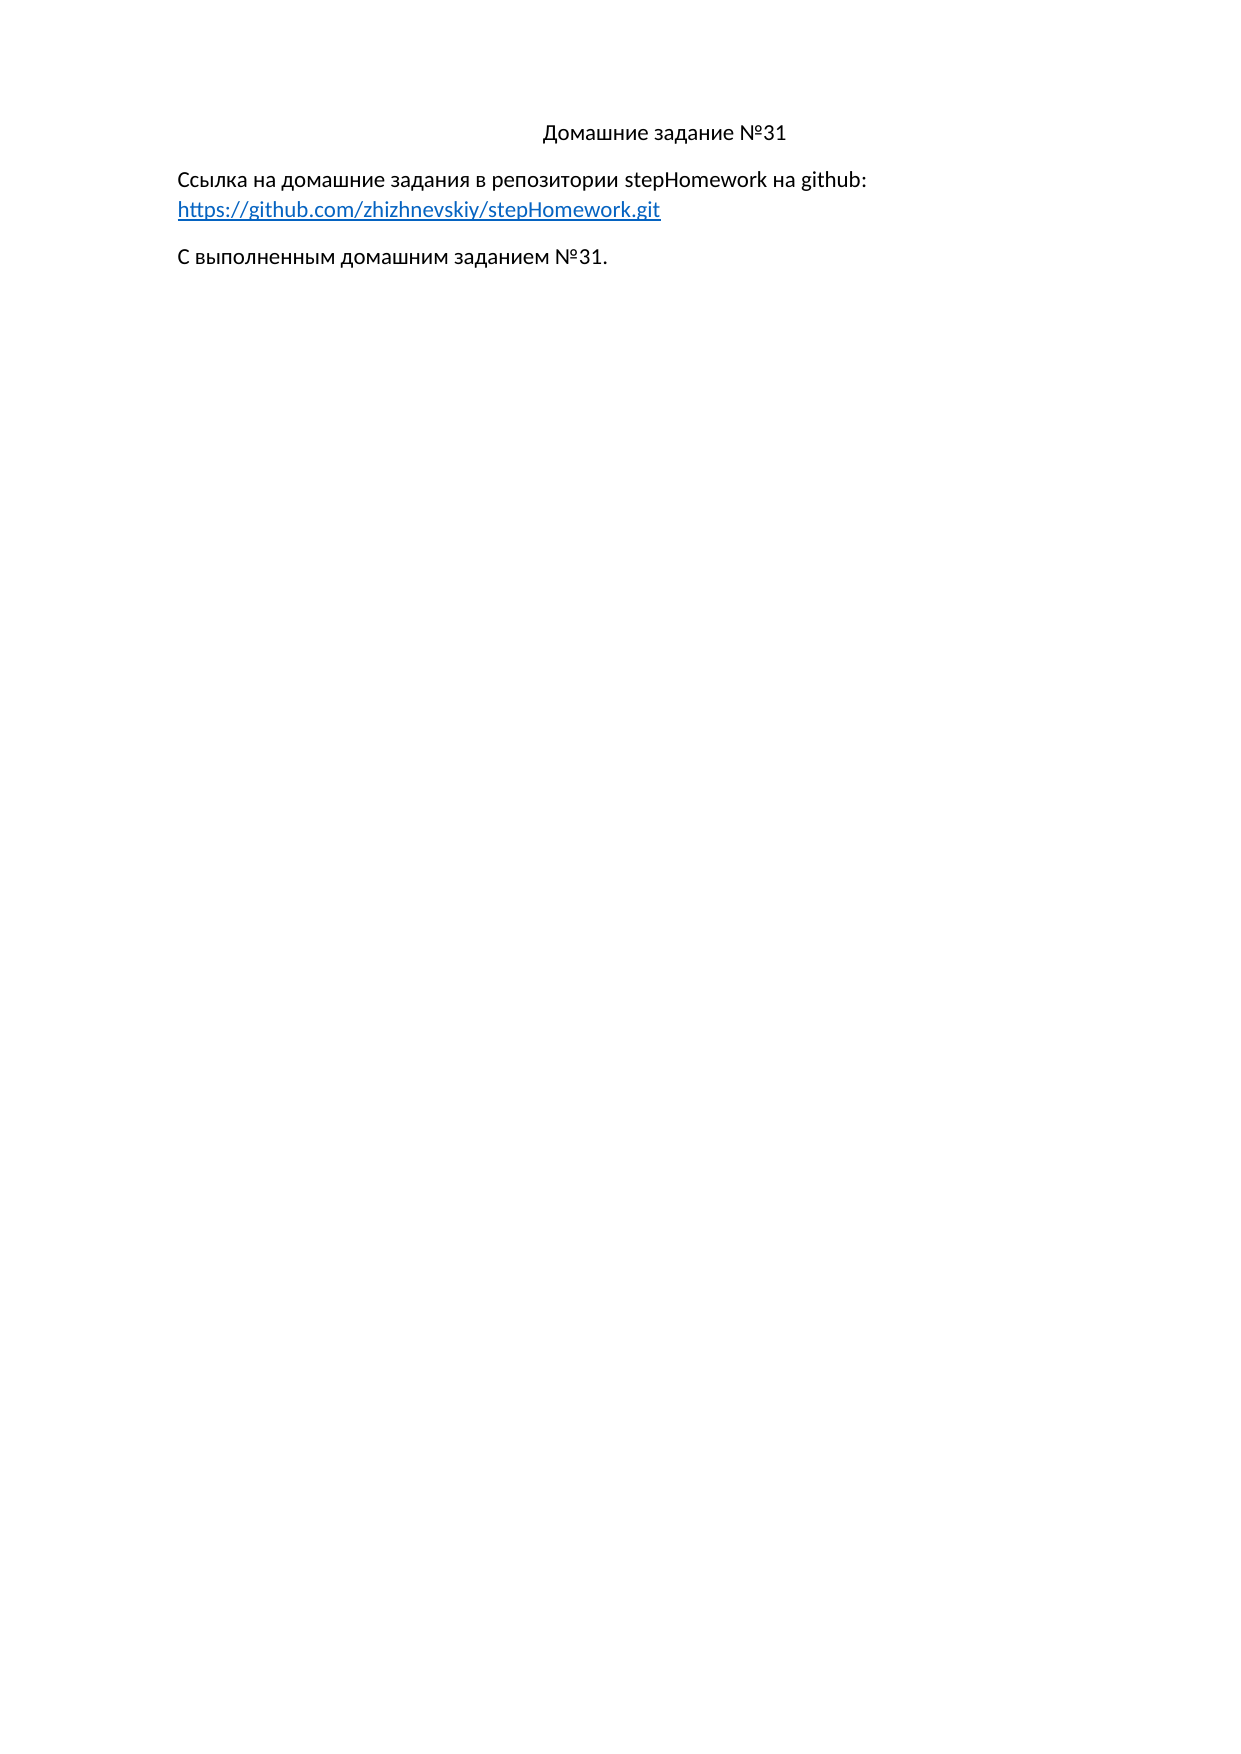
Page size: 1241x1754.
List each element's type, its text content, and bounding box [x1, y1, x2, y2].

text Ссылка на домашние задания в репозитории stepHomework на github: https://github.com/zhizhnevskiy/stepHomework.git [177, 165, 1152, 223]
text С выполненным домашним заданием №31. [177, 242, 1152, 270]
text Домашние задание №31 [177, 118, 1152, 146]
